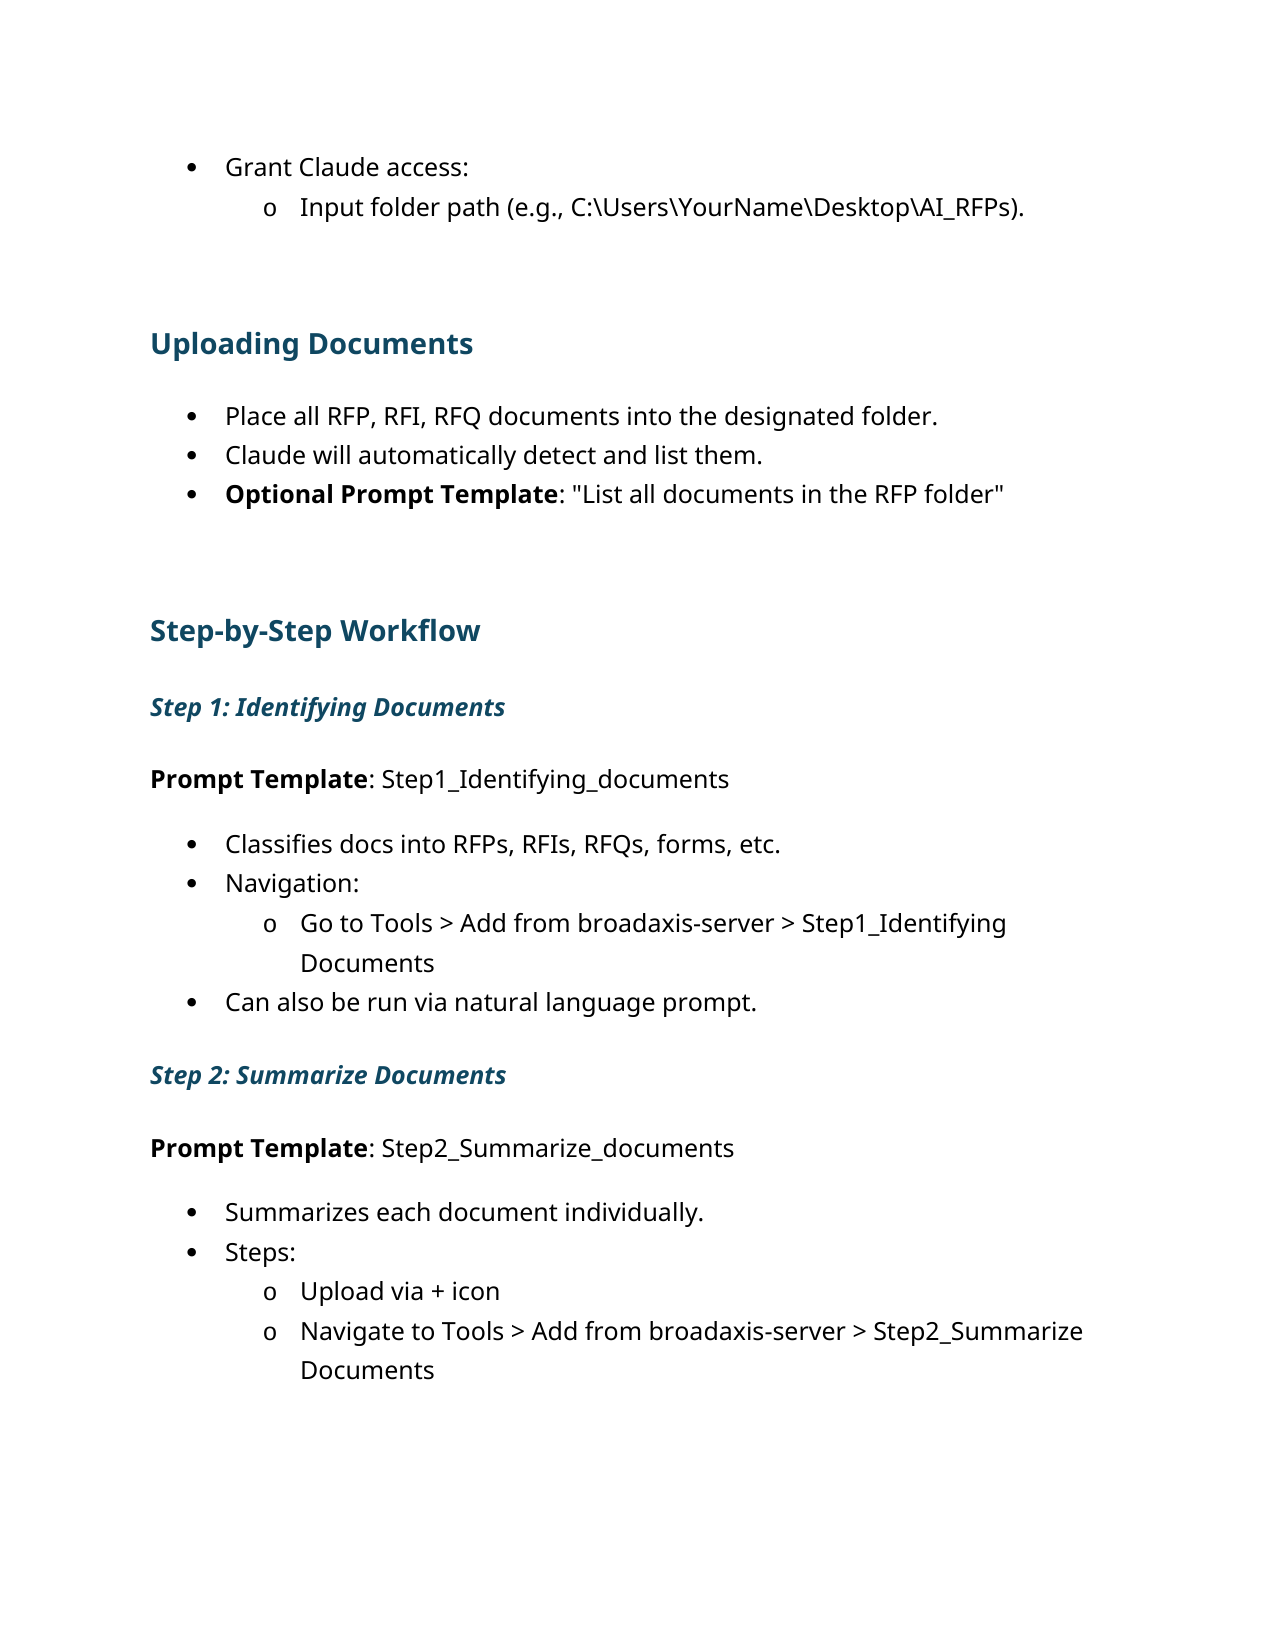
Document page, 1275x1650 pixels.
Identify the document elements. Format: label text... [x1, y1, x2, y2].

list Navigate to Tools > Add from broadaxis-server > Step2_Summarize Documents [262, 1313, 1125, 1387]
list Steps: [187, 1234, 1125, 1268]
list Classifies docs into RFPs, RFIs, RFQs, forms, etc. [187, 827, 1125, 861]
subtitle Step 2: Summarize Documents [150, 1057, 1125, 1092]
list Optional Prompt Template: "List all documents in the RFP folder" [187, 477, 1125, 511]
list Go to Tools > Add from broadaxis-server > Step1_Identifying Documents [262, 906, 1125, 979]
list Grant Claude access: [187, 150, 1125, 184]
list Place all RFP, RFI, RFQ documents into the designated folder. [187, 398, 1125, 432]
list Can also be run via natural language prompt. [187, 985, 1125, 1019]
subtitle Uploading Documents [150, 323, 1125, 363]
list Claude will automatically detect and list them. [187, 438, 1125, 472]
subtitle Step-by-Step Workflow [150, 610, 1125, 650]
list Navigation: [187, 866, 1125, 900]
text Prompt Template: Step1_Identifying_documents [150, 762, 1125, 796]
subtitle Step 1: Identifying Documents [150, 689, 1125, 723]
text Prompt Template: Step2_Summarize_documents [150, 1130, 1125, 1164]
list Input folder path (e.g., C:\Users\YourName\Desktop\AI_RFPs). [262, 189, 1125, 224]
list Summarizes each document individually. [187, 1195, 1125, 1229]
list Upload via + icon [262, 1274, 1125, 1308]
